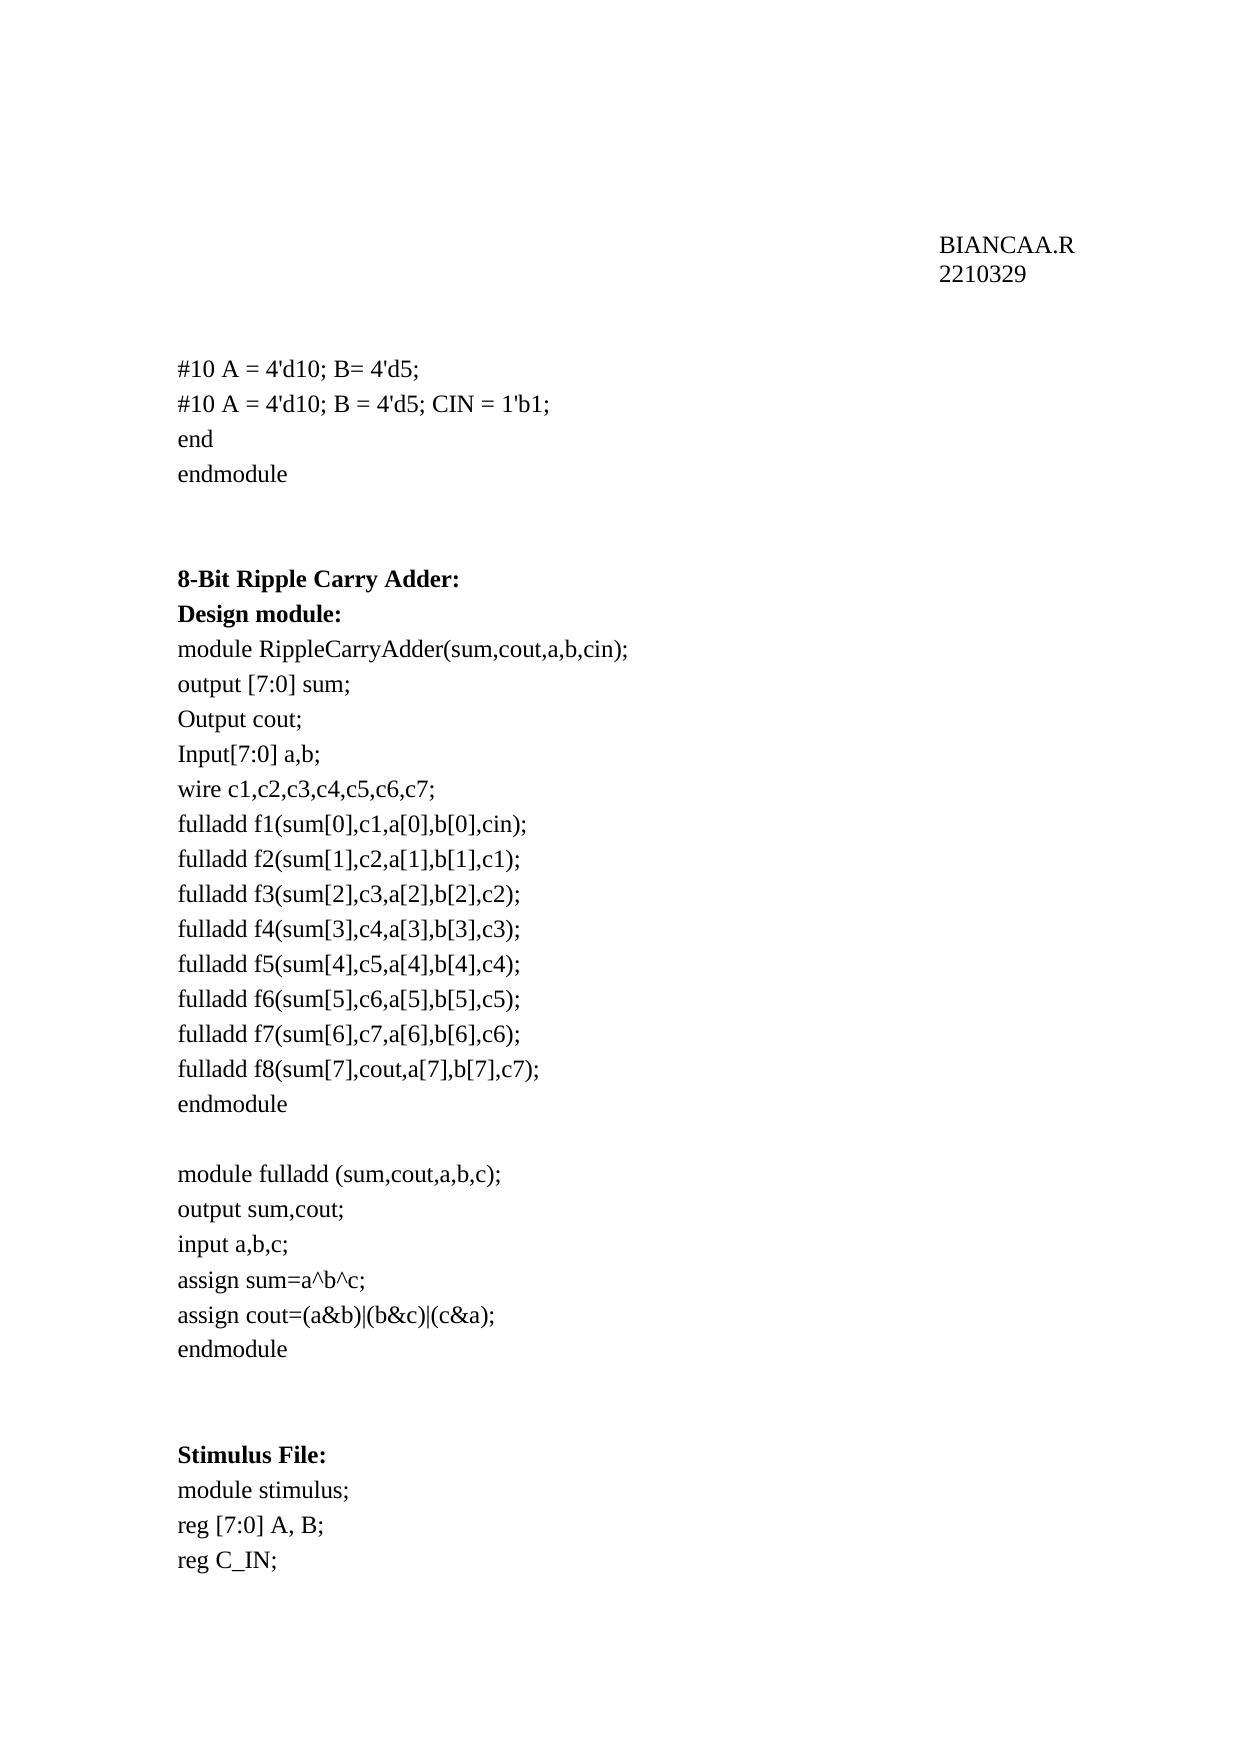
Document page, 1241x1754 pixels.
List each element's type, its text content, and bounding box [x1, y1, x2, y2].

text end endmodule [177, 424, 289, 487]
text fulladd f2(sum[1],c2,a[1],b[1],c1); [177, 844, 1076, 873]
subtitle 8-Bit Ripple Carry Adder: Design module: [177, 564, 528, 628]
text fulladd f7(sum[6],c7,a[6],b[6],c6); [177, 1019, 1076, 1048]
text assign sum=a^b^c; [177, 1265, 1076, 1293]
text module fulladd (sum,cout,a,b,c); output sum,cout; [177, 1159, 560, 1223]
text fulladd f4(sum[3],c4,a[3],b[3],c3); [177, 914, 1076, 943]
text Output cout; Input[7:0] a,b; [177, 704, 370, 768]
text wire c1,c2,c3,c4,c5,c6,c7; [177, 774, 1076, 803]
text fulladd f1(sum[0],c1,a[0],b[0],cin); [177, 809, 1076, 838]
text fulladd f6(sum[5],c6,a[5],b[5],c5); [177, 984, 1076, 1013]
text fulladd f5(sum[4],c5,a[4],b[4],c4); [177, 949, 1076, 978]
text module RippleCarryAdder(sum,cout,a,b,cin); output [7:0] sum; [177, 634, 687, 698]
text #10 A = 4'd10; B= 4'd5; [177, 354, 1076, 383]
text #10 A = 4'd10; B = 4'd5; CIN = 1'b1; [177, 389, 1076, 418]
text fulladd f3(sum[2],c3,a[2],b[2],c2); [177, 879, 1076, 908]
text reg C_IN; [177, 1545, 1076, 1574]
text assign cout=(a&b)|(b&c)|(c&a); endmodule [177, 1300, 503, 1363]
text Stimulus File: module stimulus; reg [7:0] A, B; [177, 1440, 377, 1539]
text fulladd f8(sum[7],cout,a[7],b[7],c7); endmodule [177, 1054, 560, 1118]
text input a,b,c; [177, 1229, 1076, 1258]
